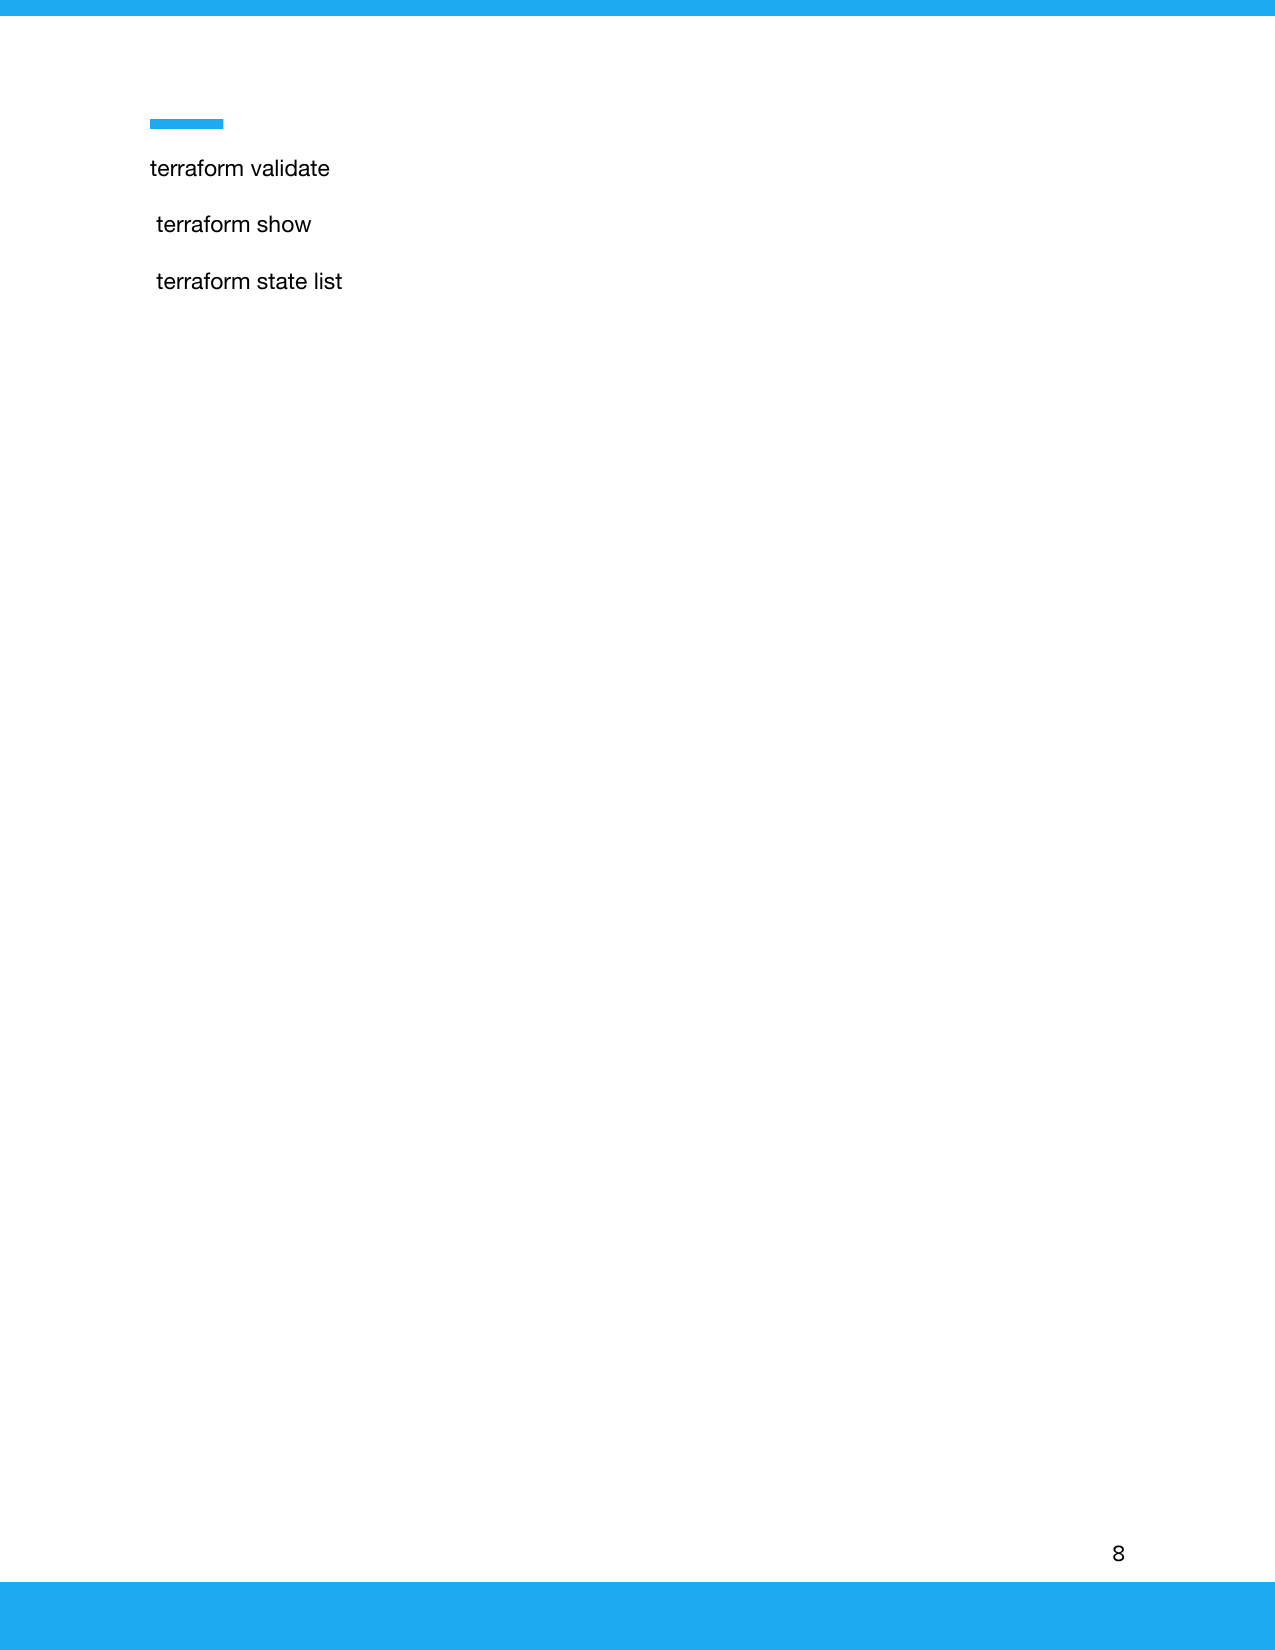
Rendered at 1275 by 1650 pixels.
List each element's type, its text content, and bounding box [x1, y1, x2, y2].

picture [0, 1582, 1275, 1650]
picture [150, 119, 224, 129]
text terraform show [150, 211, 1125, 239]
text terraform state list [150, 267, 1125, 296]
picture [0, 0, 1275, 16]
text terraform validate [150, 154, 1125, 183]
